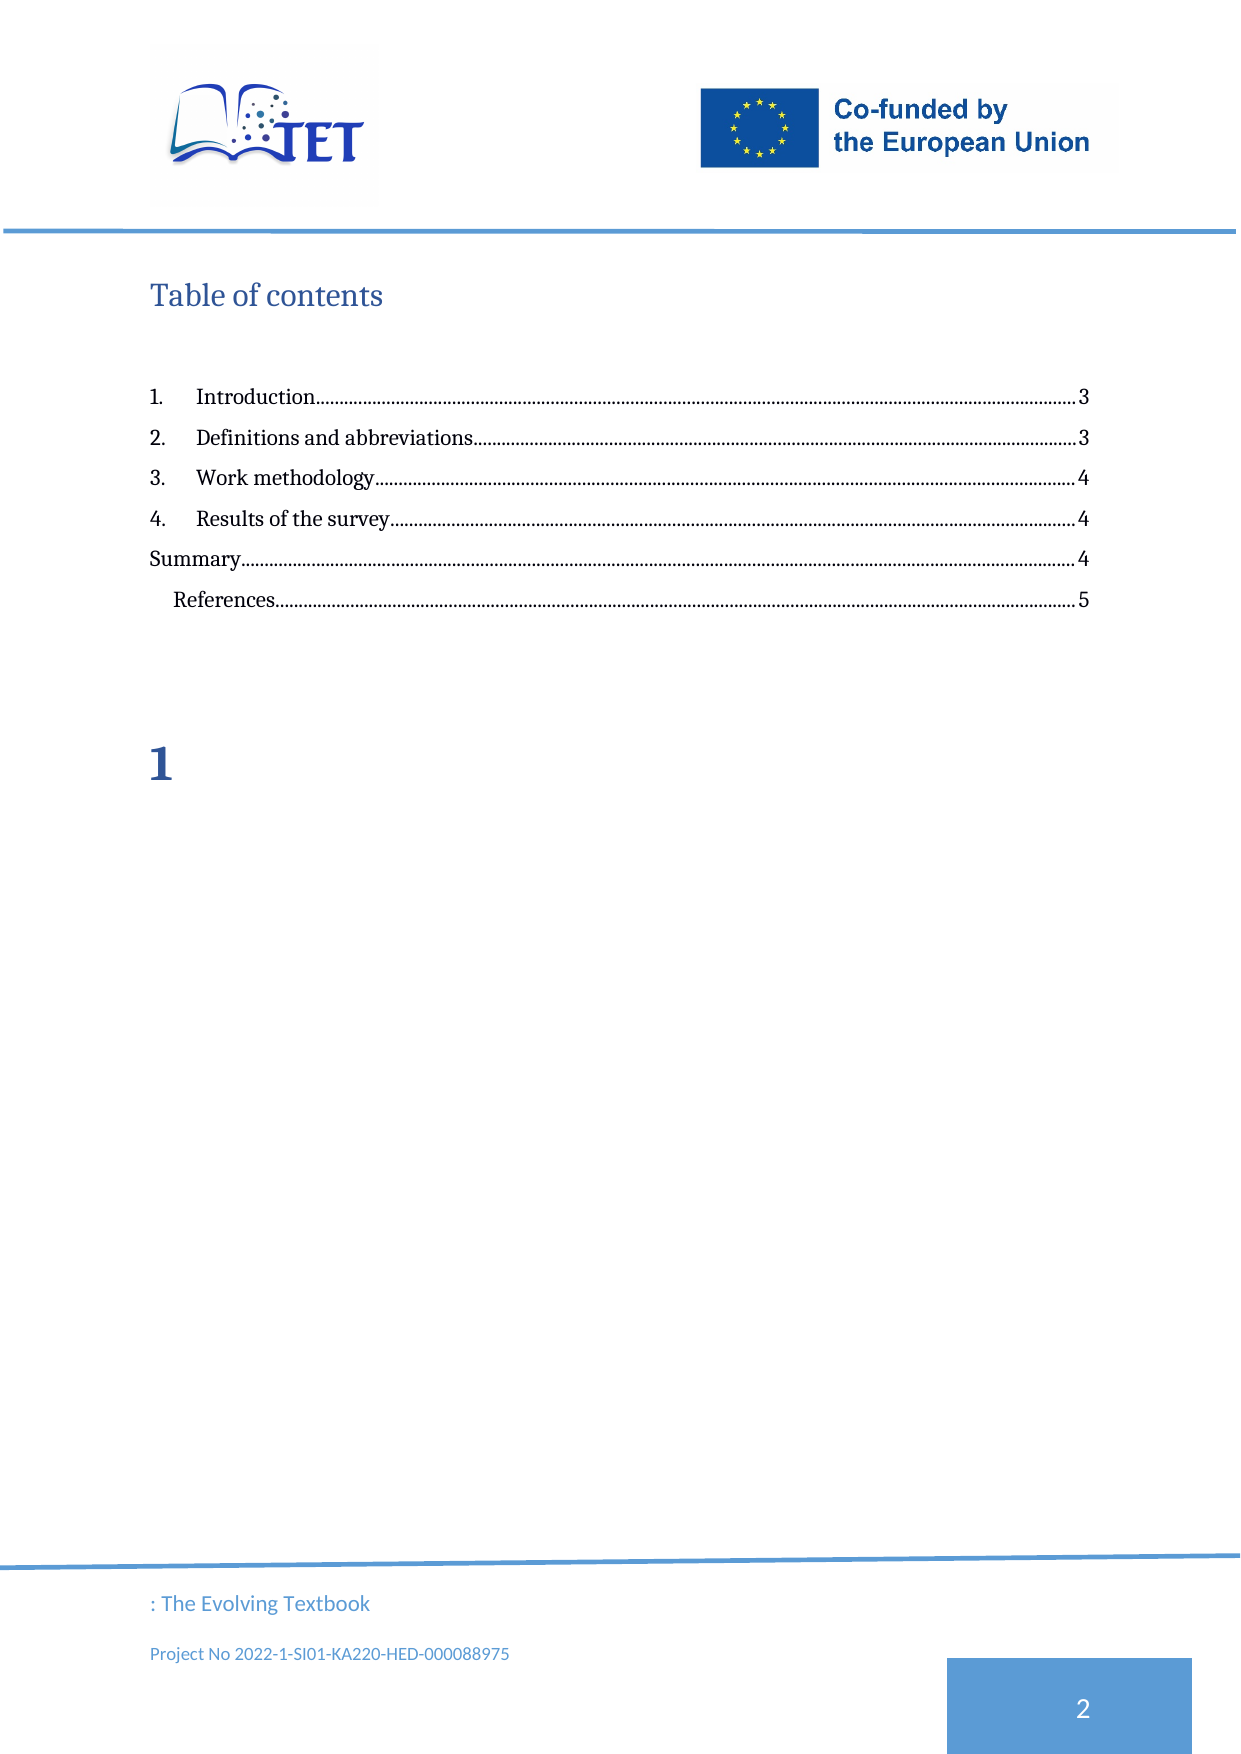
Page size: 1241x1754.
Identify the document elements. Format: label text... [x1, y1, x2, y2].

picture [150, 44, 379, 207]
picture [695, 83, 1119, 173]
text Table of contents [150, 276, 1090, 314]
